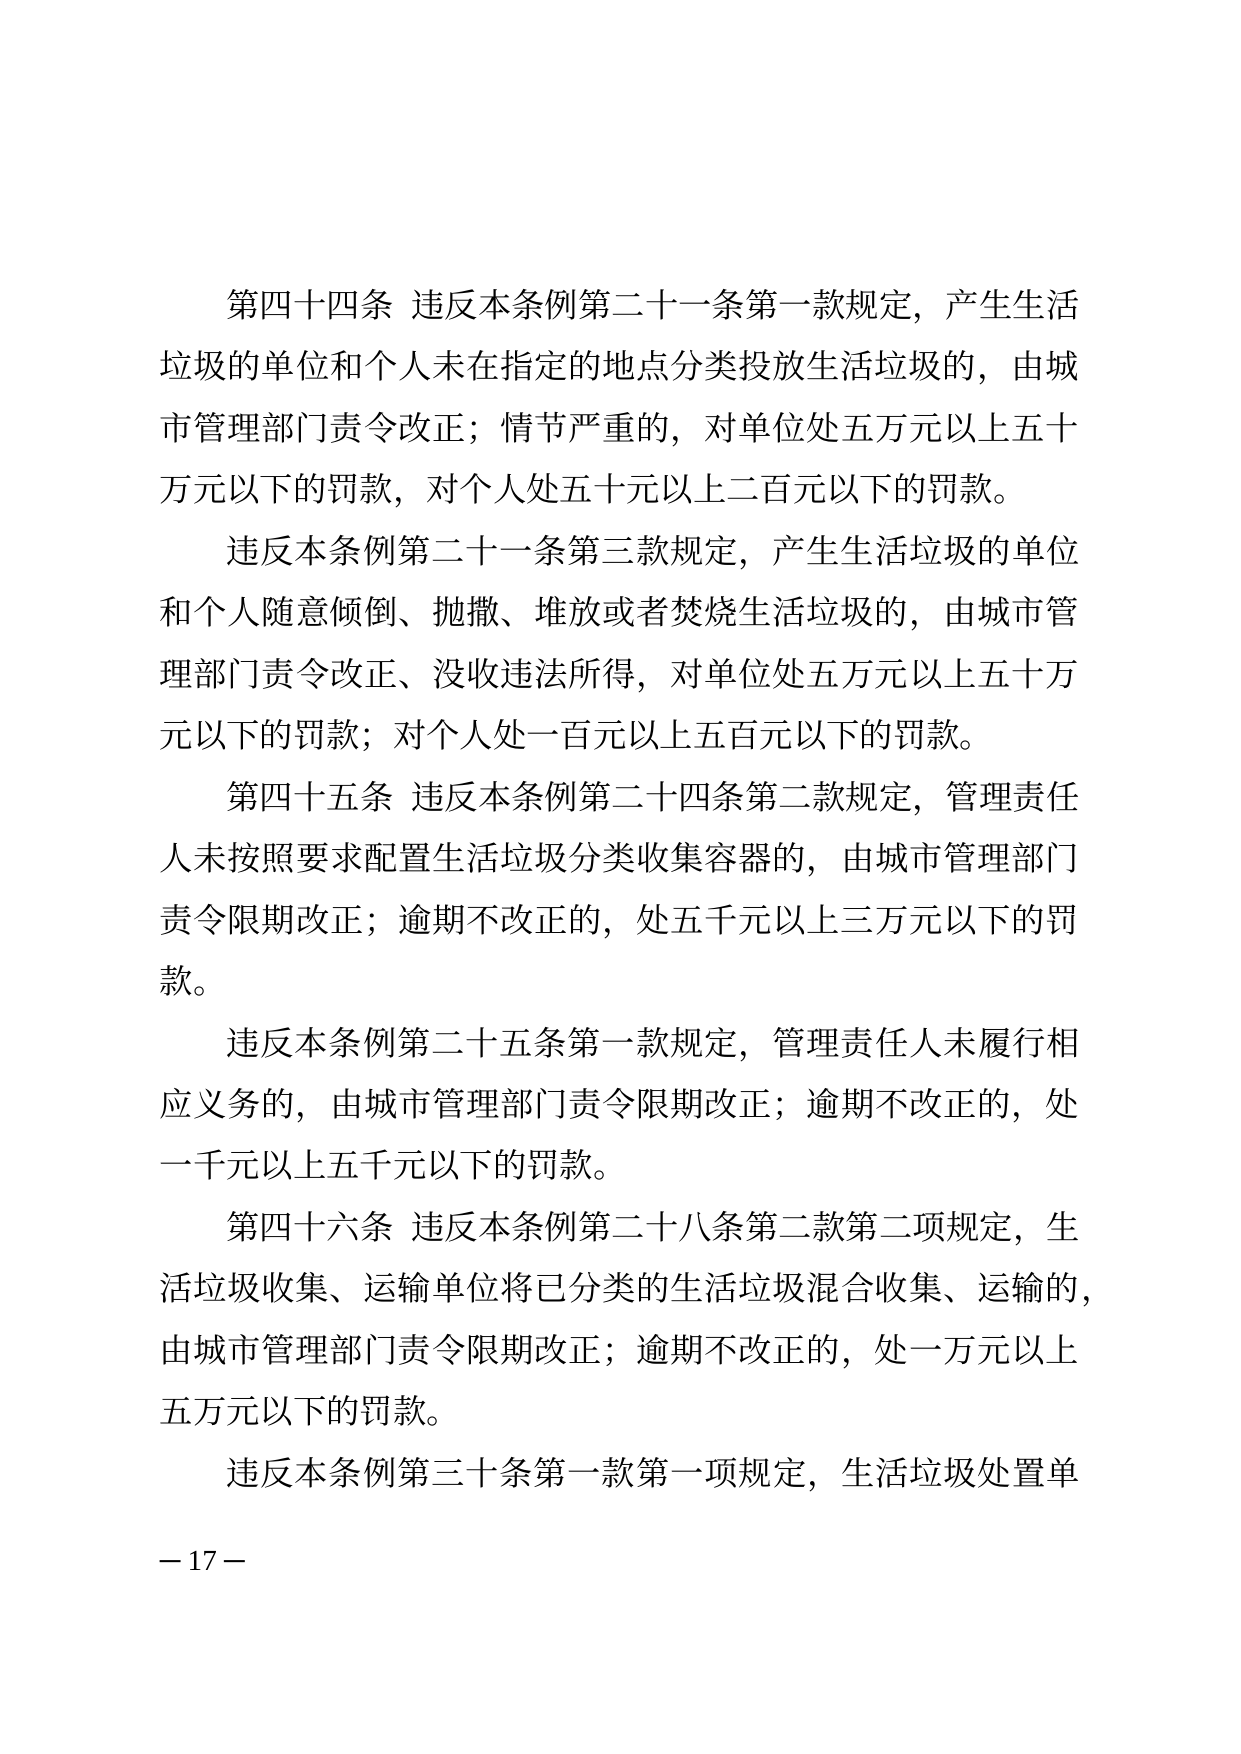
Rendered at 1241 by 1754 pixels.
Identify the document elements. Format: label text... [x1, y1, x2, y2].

text 违反本条例第二十五条第一款规定，管理责任人未履行相应义务的，由城市管理部门责令限期改正；逾期不改正的，处一千元以上五千元以下的罚款。 [159, 1006, 1081, 1190]
text 违反本条例第二十一条第三款规定，产生生活垃圾的单位和个人随意倾倒、抛撒、堆放或者焚烧生活垃圾的，由城市管理部门责令改正、没收违法所得，对单位处五万元以上五十万元以下的罚款；对个人处一百元以上五百元以下的罚款。 [159, 514, 1081, 760]
text 第四十四条 违反本条例第二十一条第一款规定，产生生活垃圾的单位和个人未在指定的地点分类投放生活垃圾的，由城市管理部门责令改正；情节严重的，对单位处五万元以上五十万元以下的罚款，对个人处五十元以上二百元以下的罚款。 [159, 268, 1081, 514]
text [159, 1436, 1081, 1497]
text 第四十五条 违反本条例第二十四条第二款规定，管理责任人未按照要求配置生活垃圾分类收集容器的，由城市管理部门责令限期改正；逾期不改正的，处五千元以上三万元以下的罚款。 [159, 760, 1081, 1006]
text 第四十六条 违反本条例第二十八条第二款第二项规定，生活垃圾收集、运输单位将已分类的生活垃圾混合收集、运输的，由城市管理部门责令限期改正；逾期不改正的，处一万元以上五万元以下的罚款。 [159, 1190, 1081, 1436]
